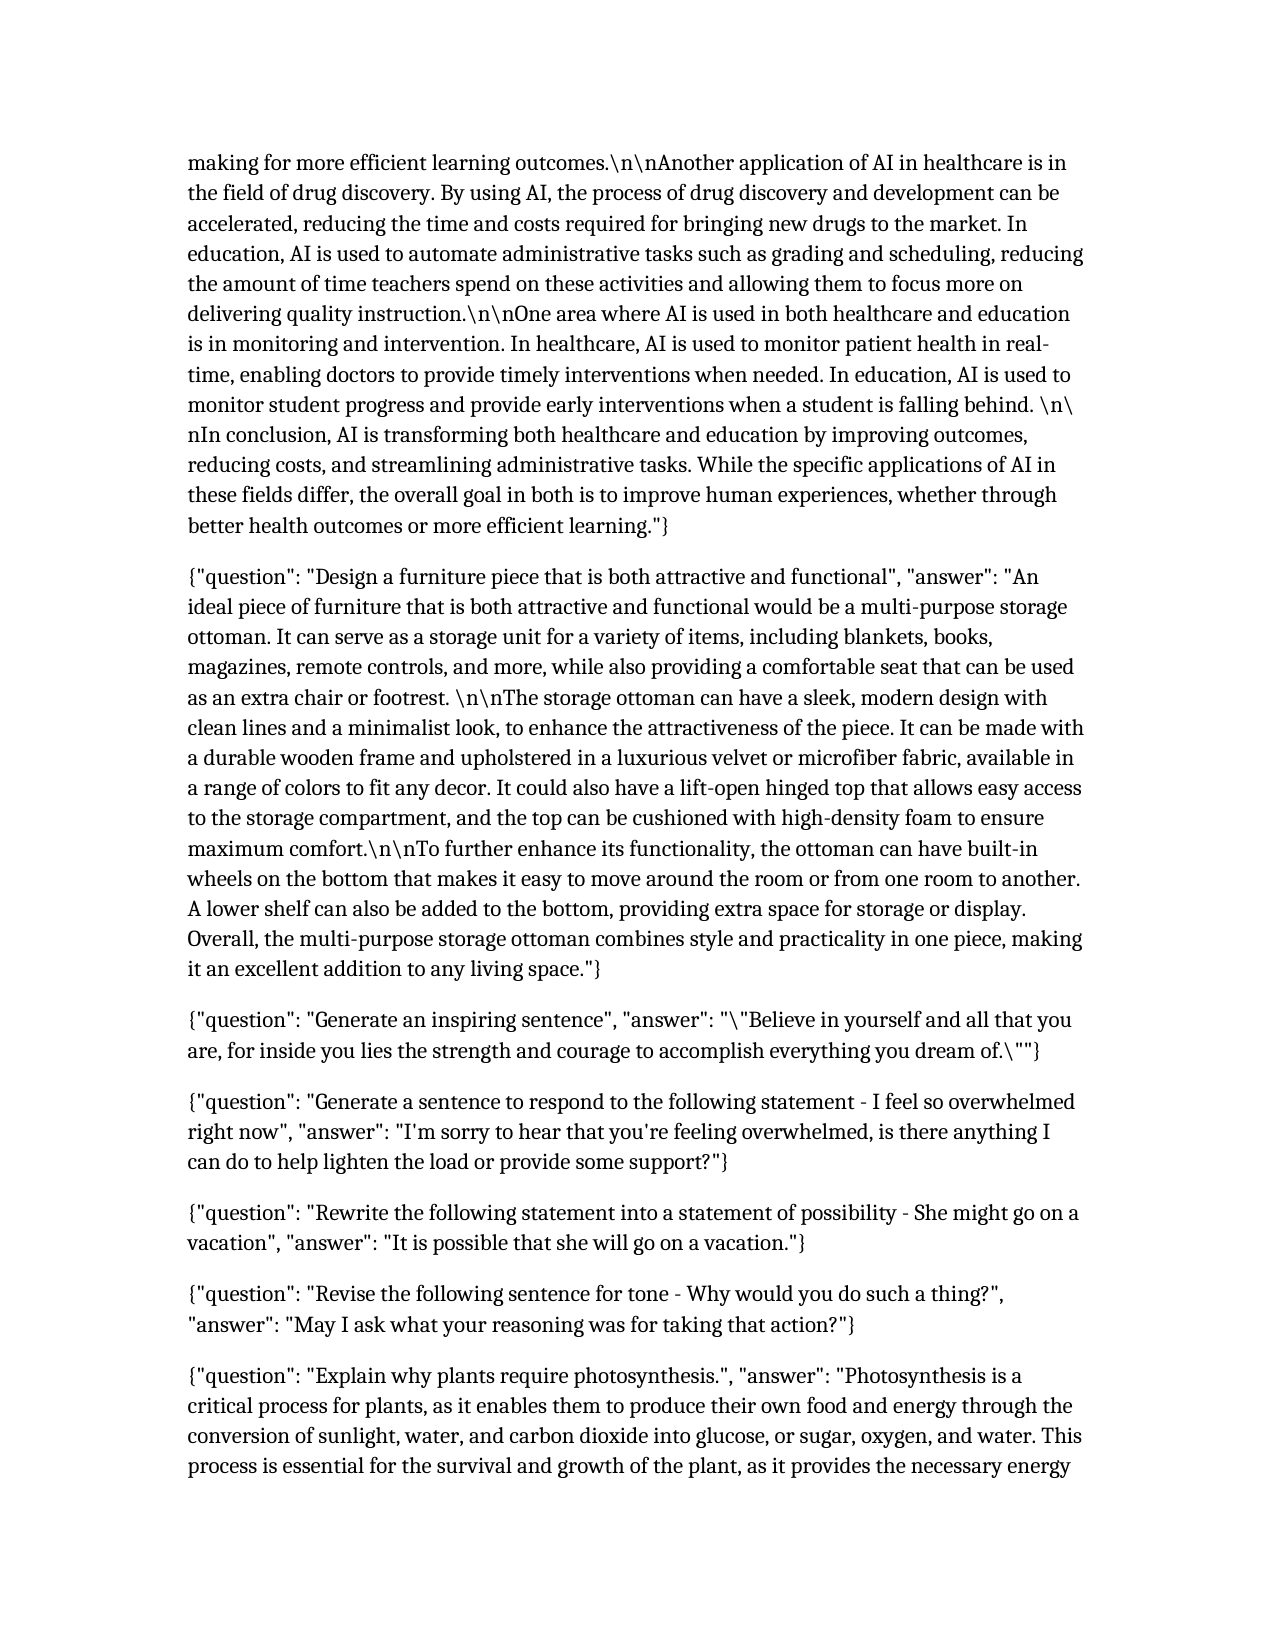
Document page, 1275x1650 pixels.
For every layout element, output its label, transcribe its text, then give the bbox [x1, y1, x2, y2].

text {"question": "Design a furniture piece that is both attractive and functional", "answer": "An ideal piece of furniture that is both attractive and functional would be a multi-purpose storage ottoman. It can serve as a storage unit for a variety of items, including blankets, books, magazines, remote controls, and more, while also providing a comfortable seat that can be used as an extra chair or footrest. \n\nThe storage ottoman can have a sleek, modern design with clean lines and a minimalist look, to enhance the attractiveness of the piece. It can be made with a durable wooden frame and upholstered in a luxurious velvet or microfiber fabric, available in a range of colors to fit any decor. It could also have a lift-open hinged top that allows easy access to the storage compartment, and the top can be cushioned with high-density foam to ensure maximum comfort.\n\nTo further enhance its functionality, the ottoman can have built-in wheels on the bottom that makes it easy to move around the room or from one room to another. A lower shelf can also be added to the bottom, providing extra space for storage or display. Overall, the multi-purpose storage ottoman combines style and practicality in one piece, making it an excellent addition to any living space."} [187, 563, 1087, 983]
text {"question": "Revise the following sentence for tone - Why would you do such a thing?", "answer": "May I ask what your reasoning was for taking that action?"} [187, 1281, 1087, 1338]
text {"question": "Generate a sentence to respond to the following statement - I feel so overwhelmed right now", "answer": "I'm sorry to hear that you're feeling overwhelmed, is there anything I can do to help lighten the load or provide some support?"} [187, 1088, 1087, 1175]
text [187, 150, 1087, 539]
text {"question": "Rewrite the following statement into a statement of possibility - She might go on a vacation", "answer": "It is possible that she will go on a vacation."} [187, 1200, 1087, 1257]
text {"question": "Generate an inspiring sentence", "answer": "\"Believe in yourself and all that you are, for inside you lies the strength and courage to accomplish everything you dream of.\""} [187, 1007, 1087, 1064]
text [187, 1362, 1087, 1479]
